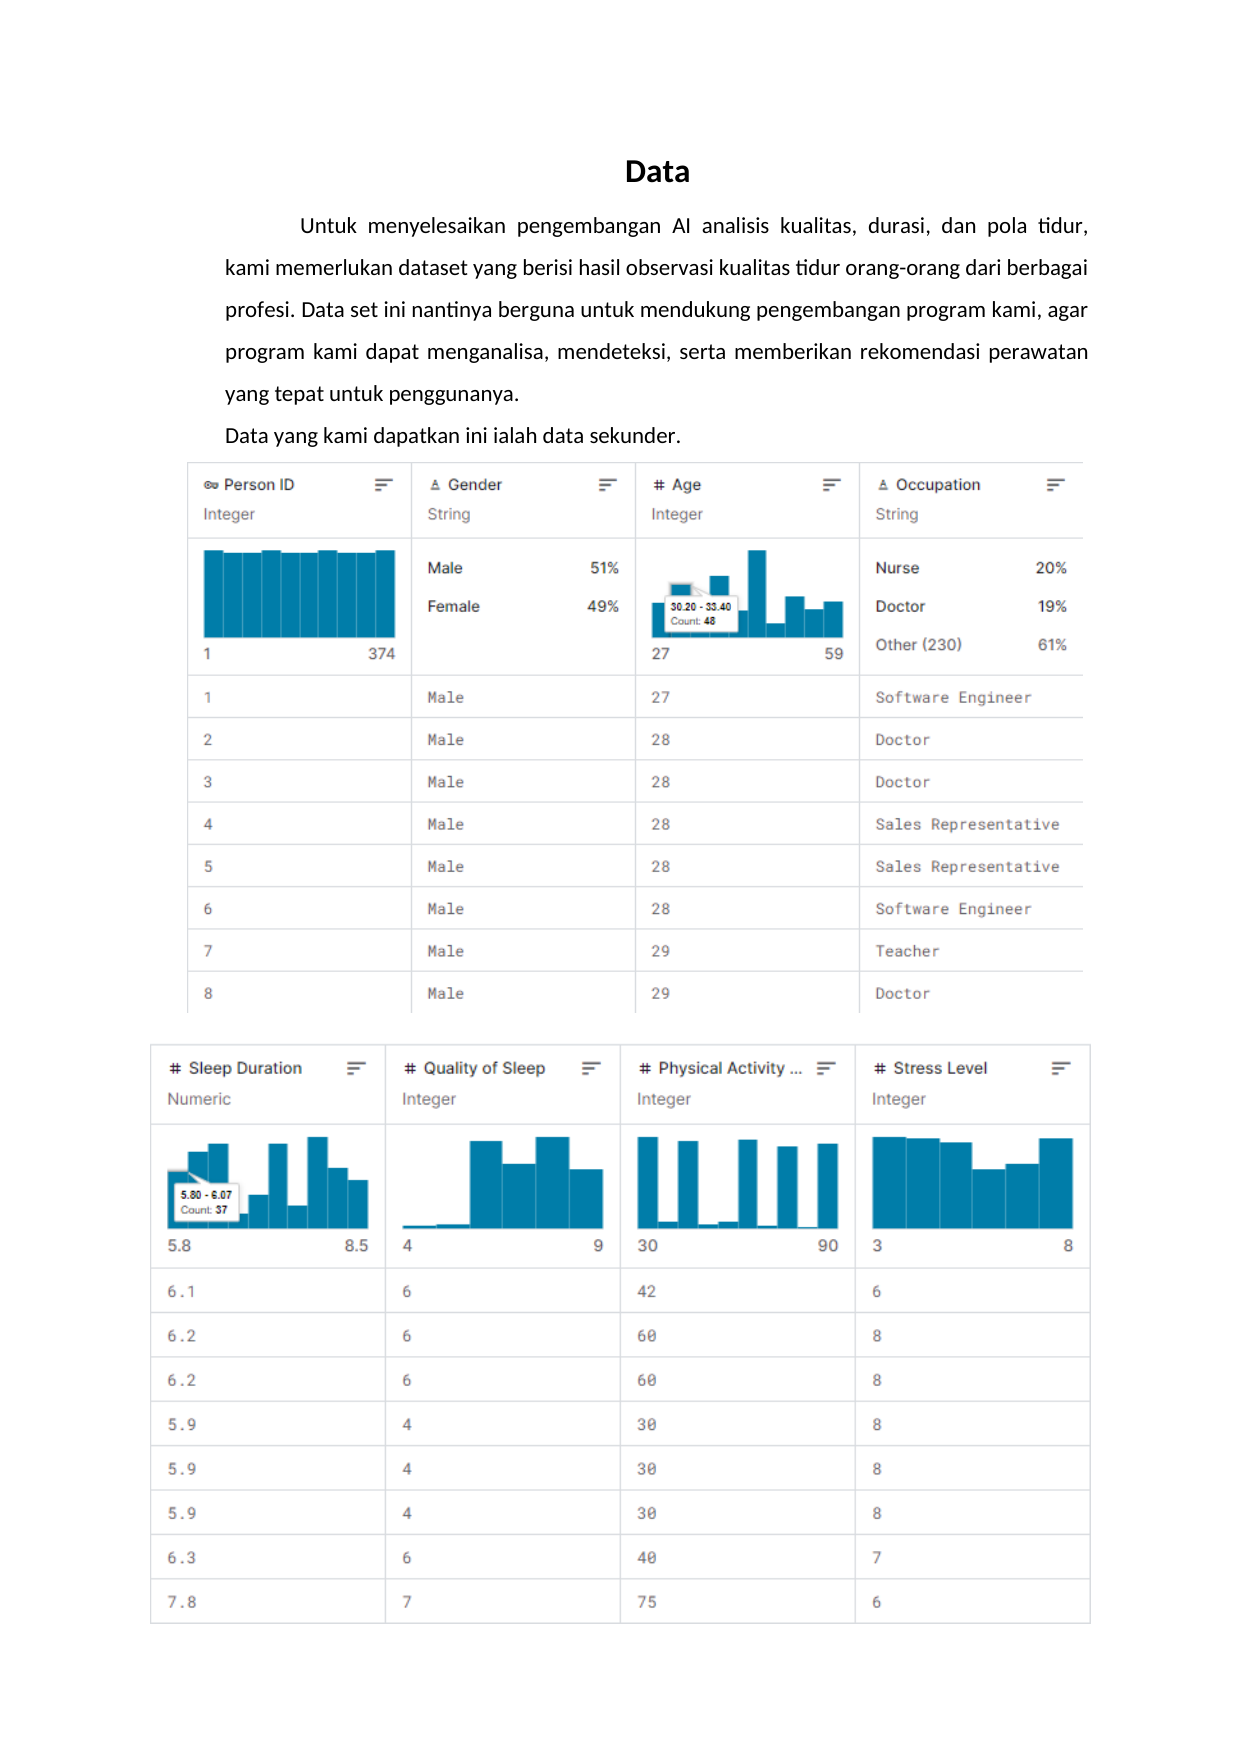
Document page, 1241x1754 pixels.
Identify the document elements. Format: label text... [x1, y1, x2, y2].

text Data [225, 150, 1090, 191]
picture [187, 462, 1083, 1013]
picture [150, 1043, 1091, 1624]
text Untuk menyelesaikan pengembangan AI analisis kualitas, durasi, dan pola tidur, kami memerlukan dataset yang berisi hasil observasi kualitas tidur orang-orang dari berbagai profesi. Data set ini nantinya berguna untuk mendukung pengembangan program kami, agar program kami dapat menganalisa, mendeteksi, serta memberikan rekomendasi perawatan yang tepat untuk penggunanya. [225, 211, 1090, 407]
text Data yang kami dapatkan ini ialah data sekunder. [225, 421, 1090, 449]
